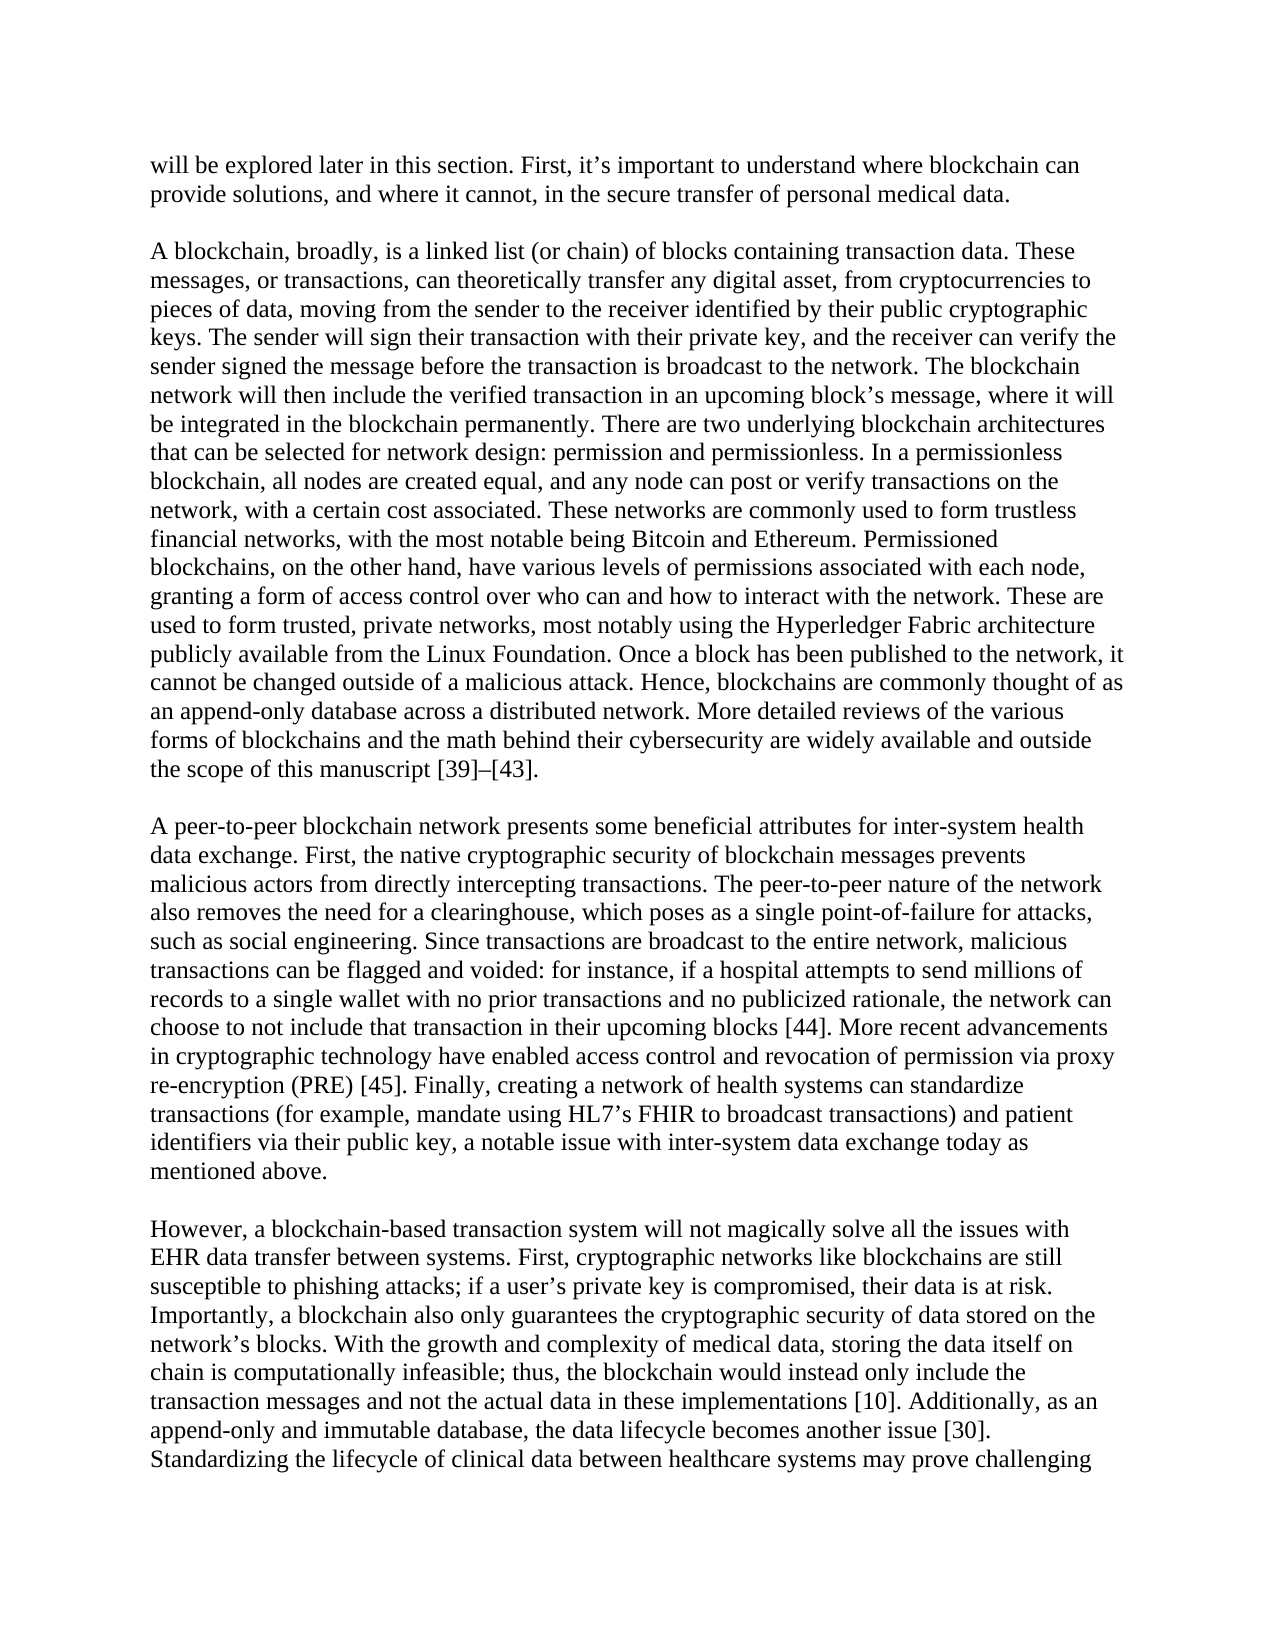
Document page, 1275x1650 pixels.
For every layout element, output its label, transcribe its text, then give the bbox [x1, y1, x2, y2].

text A peer-to-peer blockchain network presents some beneficial attributes for inter-system health data exchange. First, the native cryptographic security of blockchain messages prevents malicious actors from directly intercepting transactions. The peer-to-peer nature of the network also removes the need for a clearinghouse, which poses as a single point-of-failure for attacks, such as social engineering. Since transactions are broadcast to the entire network, malicious transactions can be flagged and voided: for instance, if a hospital attempts to send millions of records to a single wallet with no prior transactions and no publicized rationale, the network can choose to not include that transaction in their upcoming blocks [44]. More recent advancements in cryptographic technology have enabled access control and revocation of permission via proxy re-encryption (PRE) [45]. Finally, creating a network of health systems can standardize transactions (for example, mandate using HL7’s FHIR to broadcast transactions) and patient identifiers via their public key, a notable issue with inter-system data exchange today as mentioned above. [150, 811, 1125, 1185]
text A blockchain, broadly, is a linked list (or chain) of blocks containing transaction data. These messages, or transactions, can theoretically transfer any digital asset, from cryptocurrencies to pieces of data, moving from the sender to the receiver identified by their public cryptographic keys. The sender will sign their transaction with their private key, and the receiver can verify the sender signed the message before the transaction is broadcast to the network. The blockchain network will then include the verified transaction in an upcoming block’s message, where it will be integrated in the blockchain permanently. There are two underlying blockchain architectures that can be selected for network design: permission and permissionless. In a permissionless blockchain, all nodes are created equal, and any node can post or verify transactions on the network, with a certain cost associated. These networks are commonly used to form trustless financial networks, with the most notable being Bitcoin and Ethereum. Permissioned blockchains, on the other hand, have various levels of permissions associated with each node, granting a form of access control over who can and how to interact with the network. These are used to form trusted, private networks, most notably using the Hyperledger Fabric architecture publicly available from the Linux Foundation. Once a block has been published to the network, it cannot be changed outside of a malicious attack. Hence, blockchains are commonly thought of as an append-only database across a distributed network. More detailed reviews of the various forms of blockchains and the math behind their cybersecurity are widely available and outside the scope of this manuscript [39]–[43]. [150, 236, 1125, 782]
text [150, 1214, 1125, 1472]
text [150, 150, 1125, 207]
